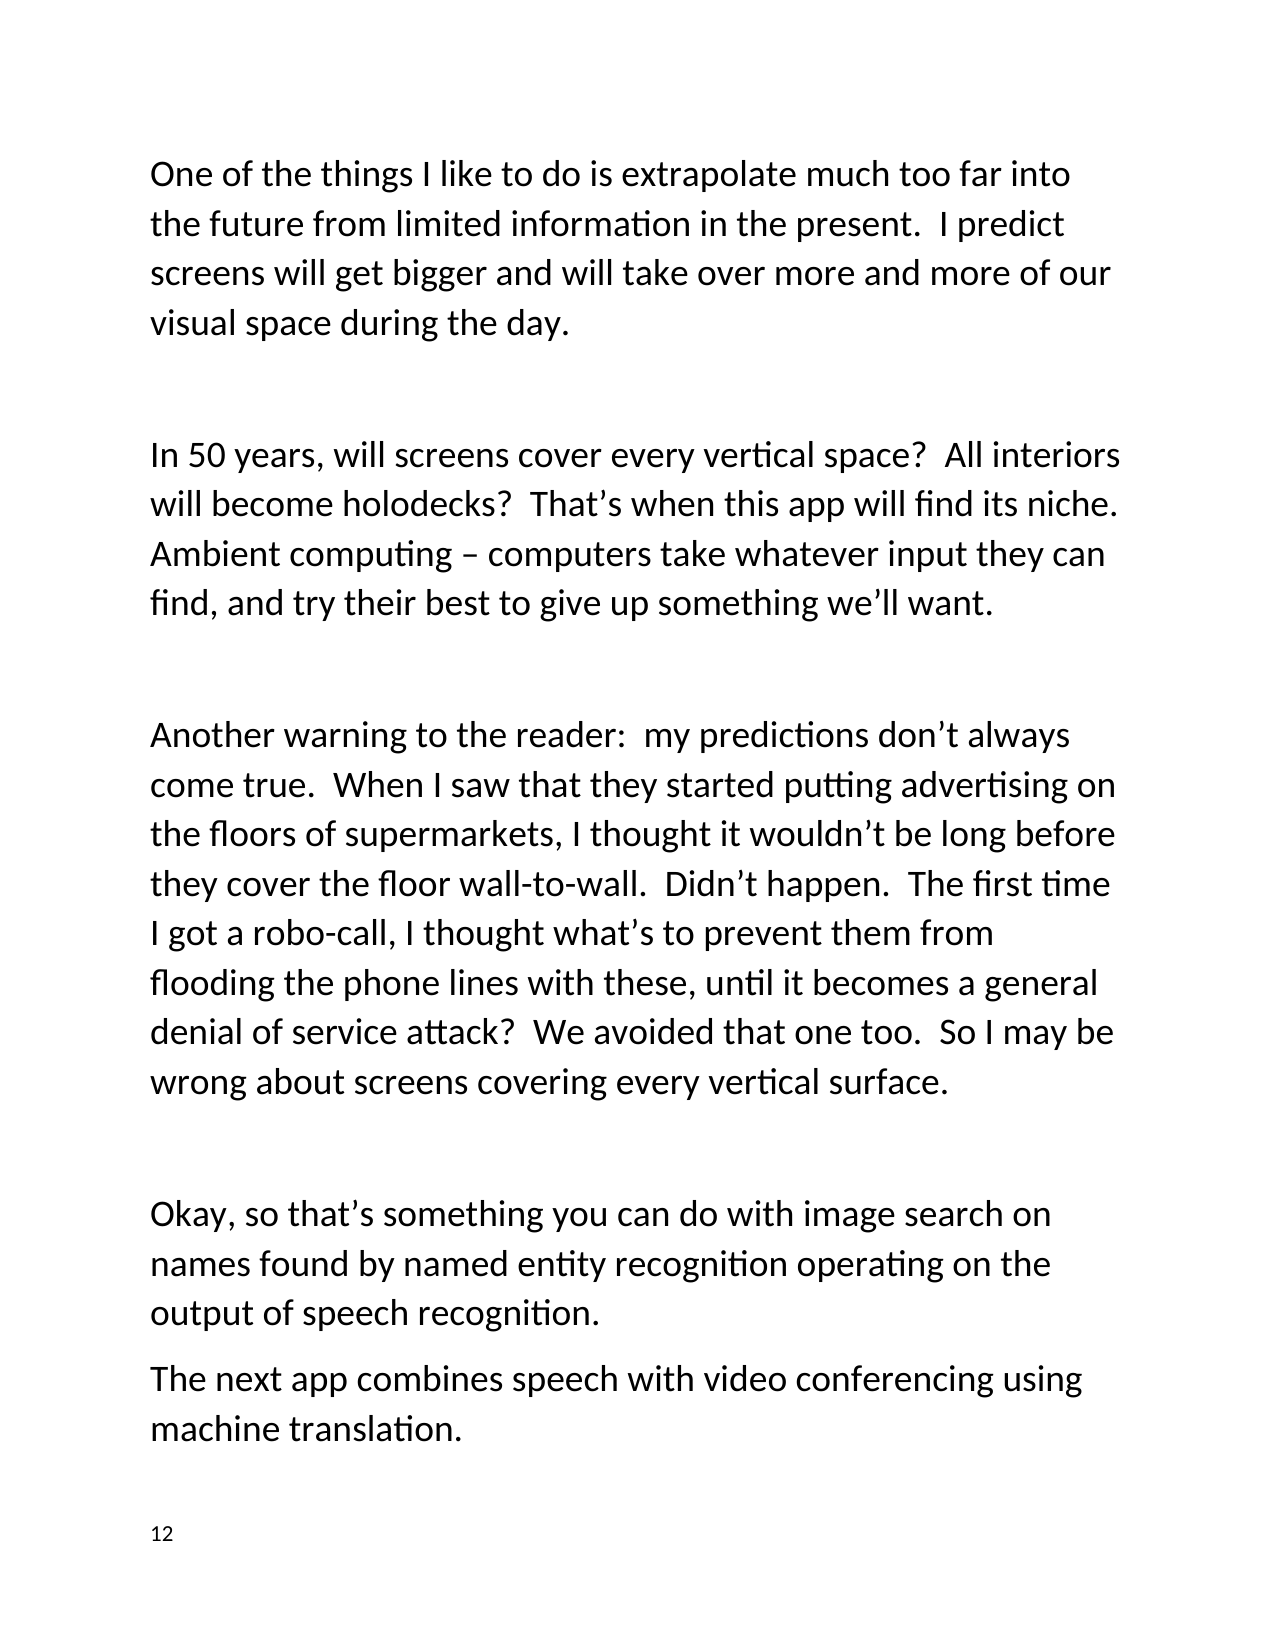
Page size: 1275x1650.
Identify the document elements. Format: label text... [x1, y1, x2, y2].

text Another warning to the reader: my predictions don’t always come true. When I saw that they started putting advertising on the floors of supermarkets, I thought it wouldn’t be long before they cover the floor wall-to-wall. Didn’t happen. The first time I got a robo-call, I thought what’s to prevent them from flooding the phone lines with these, until it becomes a general denial of service attack? We avoided that one too. So I may be wrong about screens covering every vertical surface. [150, 711, 1125, 1104]
text One of the things I like to do is extrapolate much too far into the future from limited information in the present. I predict screens will get bigger and will take over more and more of our visual space during the day. [150, 150, 1125, 344]
text Okay, so that’s something you can do with image search on names found by named entity recognition operating on the output of speech recognition. [150, 1190, 1125, 1335]
text The next app combines speech with video conferencing using machine translation. [150, 1355, 1125, 1451]
text In 50 years, will screens cover every vertical space? All interiors will become holodecks? That’s when this app will find its niche. Ambient computing – computers take whatever input they can find, and try their best to give up something we’ll want. [150, 431, 1125, 625]
